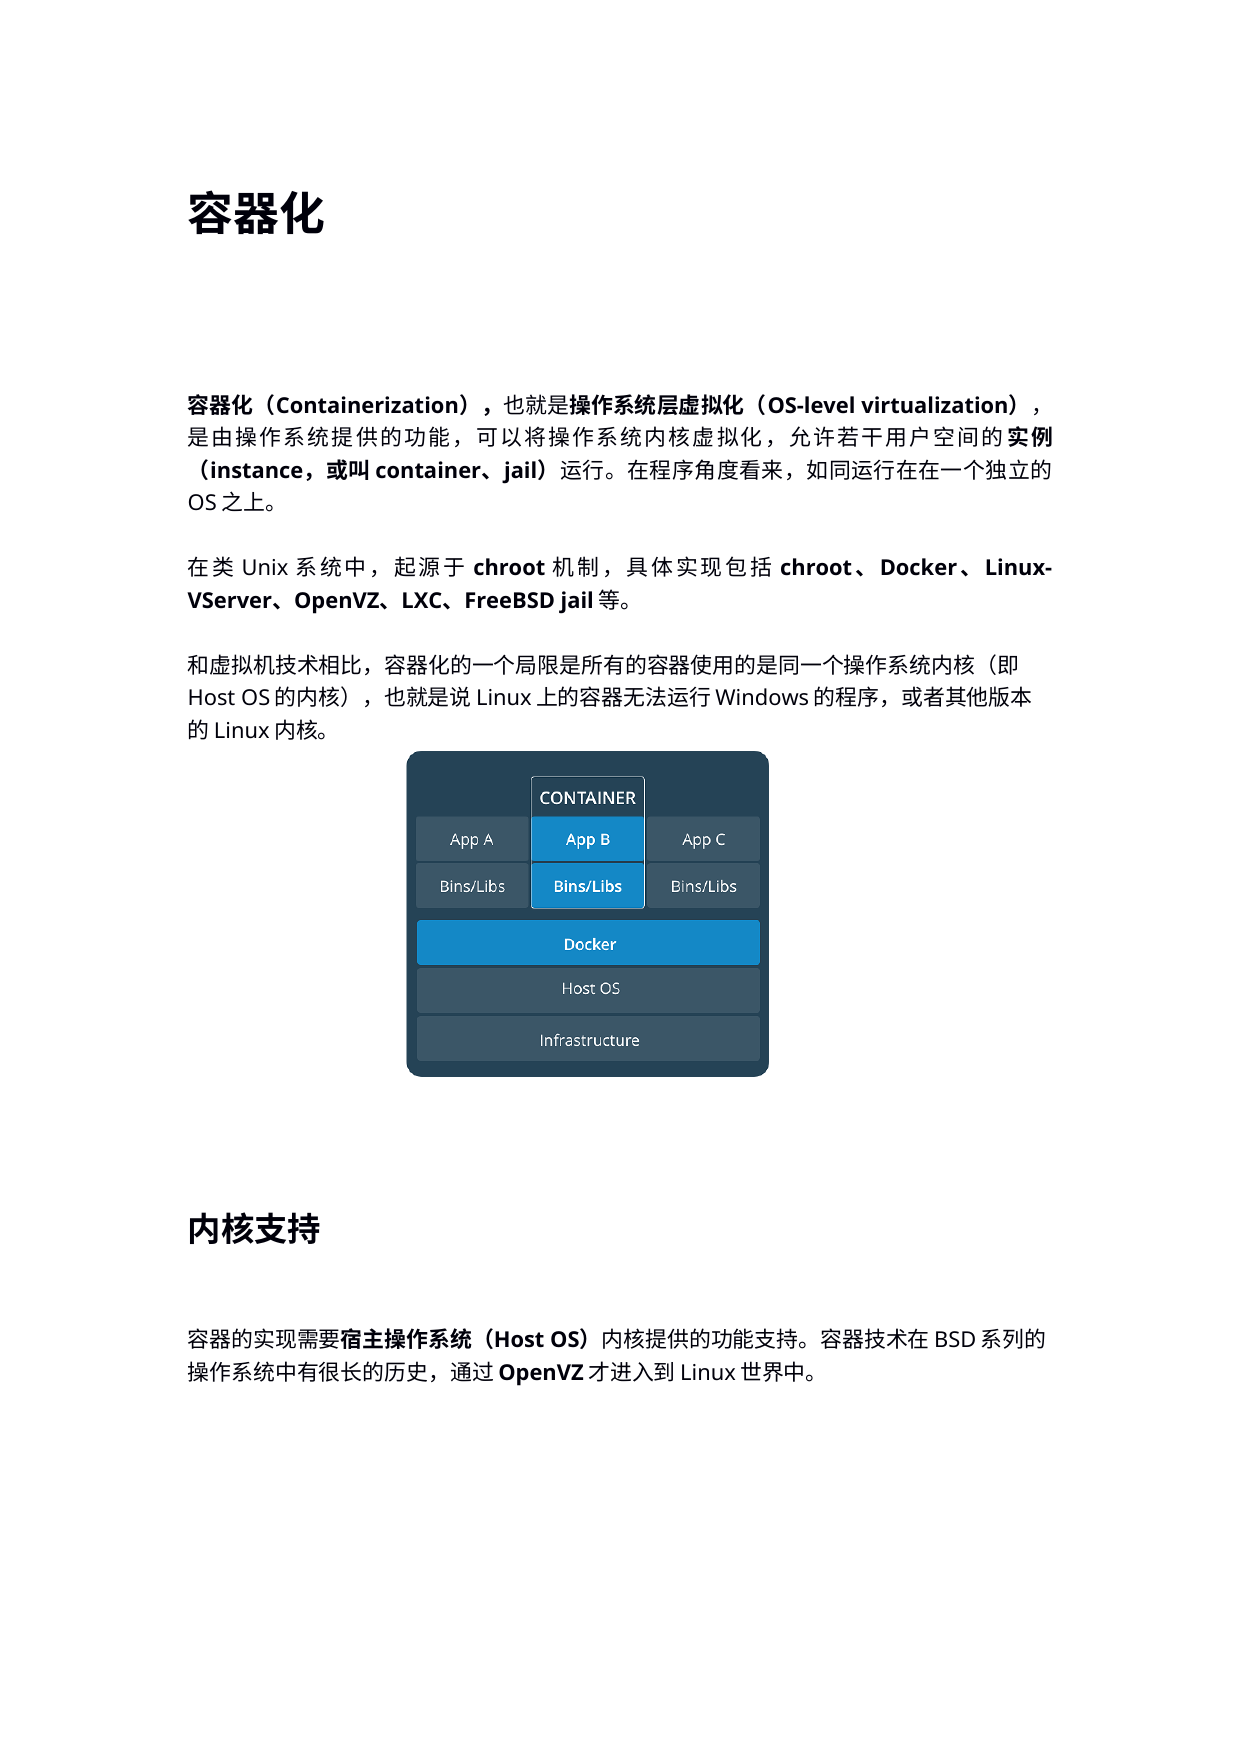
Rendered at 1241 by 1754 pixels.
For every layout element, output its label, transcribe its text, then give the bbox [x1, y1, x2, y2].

subtitle 内核支持 [187, 1194, 1053, 1259]
text 容器的实现需要宿主操作系统（Host OS）内核提供的功能支持。容器技术在BSD系列的操作系统中有很长的历史，通过OpenVZ才进入到Linux世界中。 [187, 1322, 1053, 1387]
picture [399, 745, 776, 1083]
text 容器化（Containerization），也就是操作系统层虚拟化（OS-level virtualization），是由操作系统提供的功能，可以将操作系统内核虚拟化，允许若干用户空间的实例（instance，或叫container、jail）运行。在程序角度看来，如同运行在在一个独立的OS之上。 [187, 387, 1053, 517]
subtitle 容器化 [187, 162, 1053, 259]
text 和虚拟机技术相比，容器化的一个局限是所有的容器使用的是同一个操作系统内核（即Host OS的内核），也就是说Linux上的容器无法运行Windows的程序，或者其他版本的Linux内核。 [187, 647, 1053, 745]
text 在类Unix系统中，起源于chroot机制，具体实现包括chroot、Docker、Linux-VServer、OpenVZ、LXC、FreeBSD jail等。 [187, 550, 1053, 615]
